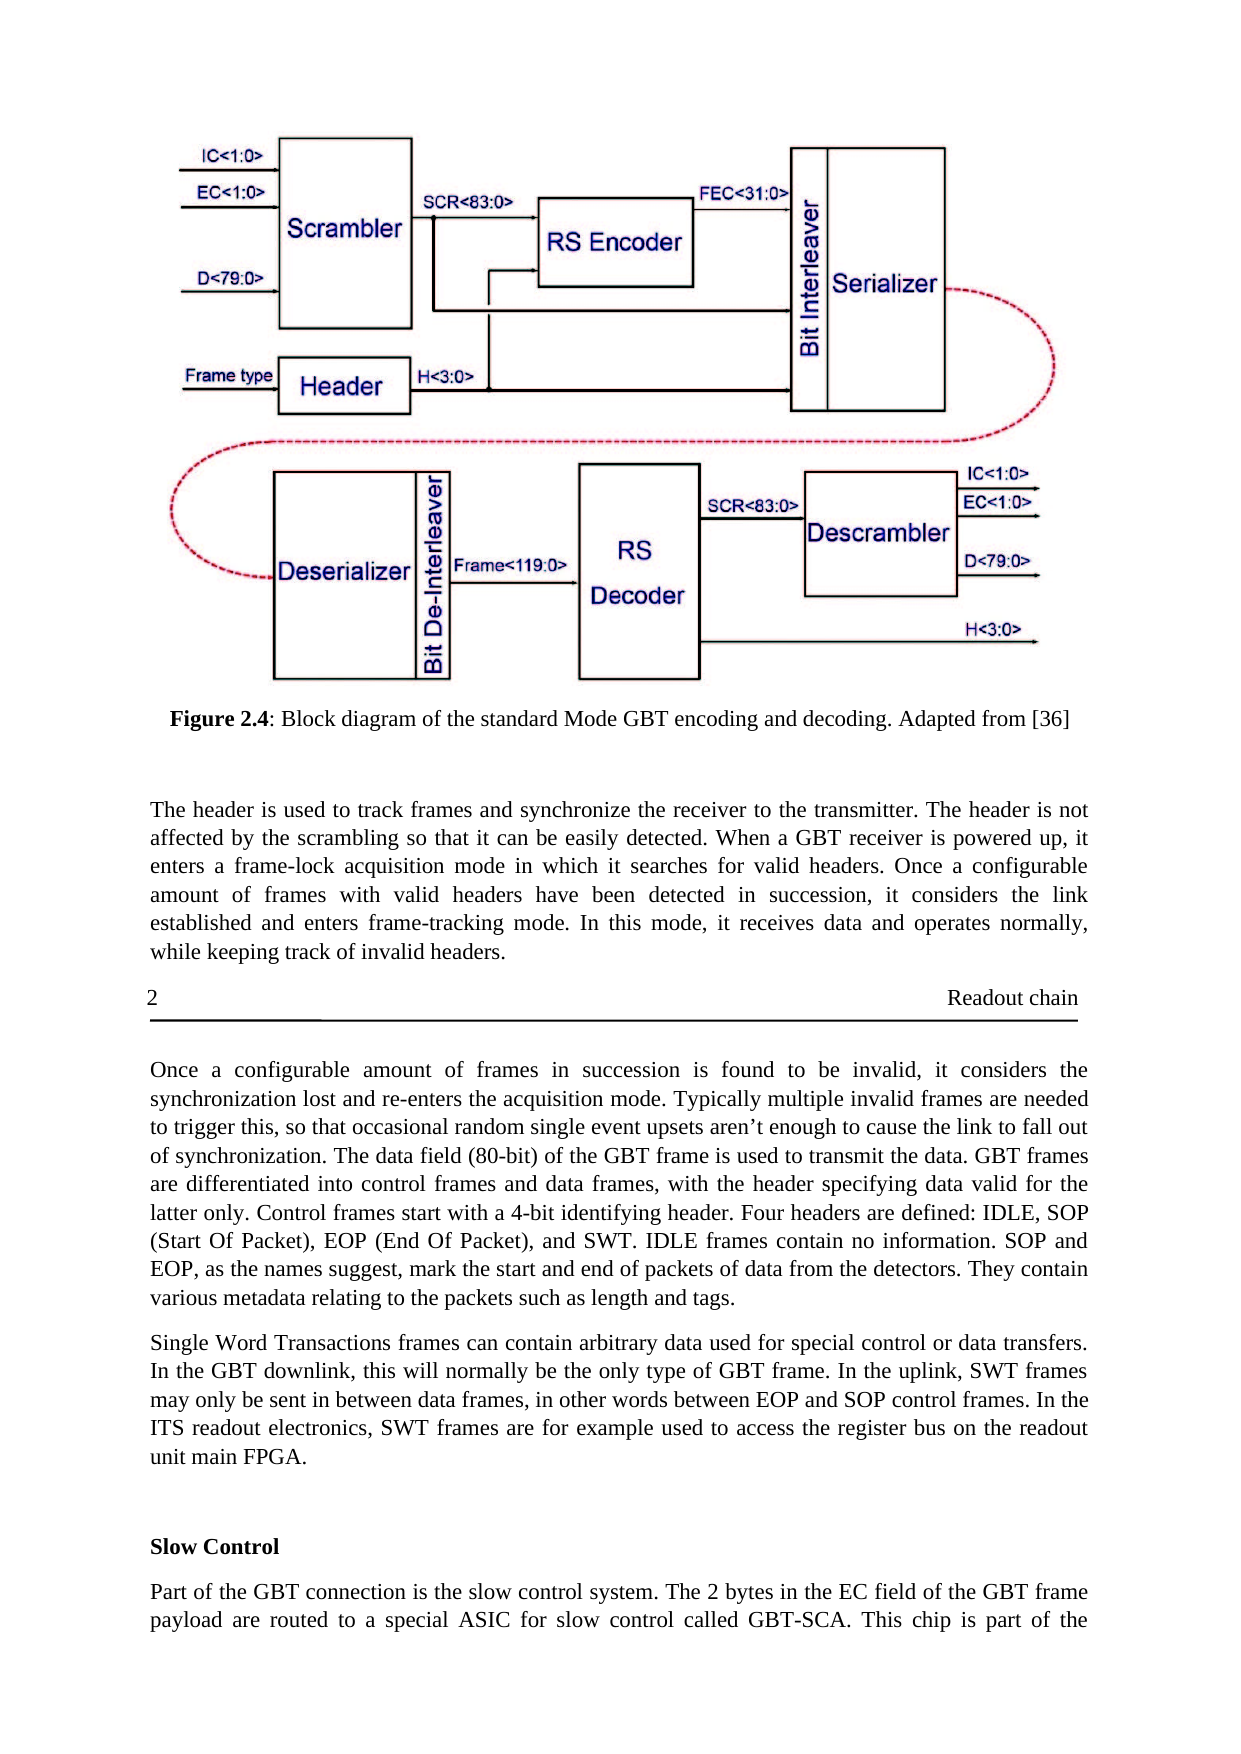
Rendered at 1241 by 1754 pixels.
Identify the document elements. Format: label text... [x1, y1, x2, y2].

text Single Word Transactions frames can contain arbitrary data used for special control or data transfers. In the GBT downlink, this will normally be the only type of GBT frame. In the uplink, SWT frames may only be sent in between data frames, in other words between EOP and SOP control frames. In the ITS readout electronics, SWT frames are for example used to access the register bus on the readout unit main FPGA. [150, 1329, 1090, 1469]
text The header is used to track frames and synchronize the receiver to the transmitter. The header is not affected by the scrambling so that it can be easily detected. When a GBT receiver is powered up, it enters a frame-lock acquisition mode in which it searches for valid headers. Once a configurable amount of frames with valid headers have been detected in succession, it considers the link established and enters frame-tracking mode. In this mode, it receives data and operates normally, while keeping track of invalid headers. [150, 796, 1090, 964]
text Once a configurable amount of frames in succession is found to be invalid, it considers the synchronization lost and re-enters the acquisition mode. Typically multiple invalid frames are needed to trigger this, so that occasional random single event upsets aren’t enough to cause the link to fall out of synchronization. The data field (80-bit) of the GBT frame is used to transmit the data. GBT frames are differentiated into control frames and data frames, with the header specifying data valid for the latter only. Control frames start with a 4-bit identifying header. Four headers are defined: IDLE, SOP (Start Of Packet), EOP (End Of Packet), and SWT. IDLE frames contain no information. SOP and EOP, as the names suggest, mark the start and end of packets of data from the detectors. They contain various metadata relating to the packets such as length and tags. [150, 1056, 1090, 1310]
table_header Readout chain [621, 984, 1089, 1010]
picture [166, 118, 1074, 687]
table_header 2 [136, 984, 619, 1010]
text Figure 2.4: Block diagram of the standard Mode GBT encoding and decoding. Adapted from [36] [150, 705, 1090, 732]
text Slow Control [150, 1533, 1090, 1559]
